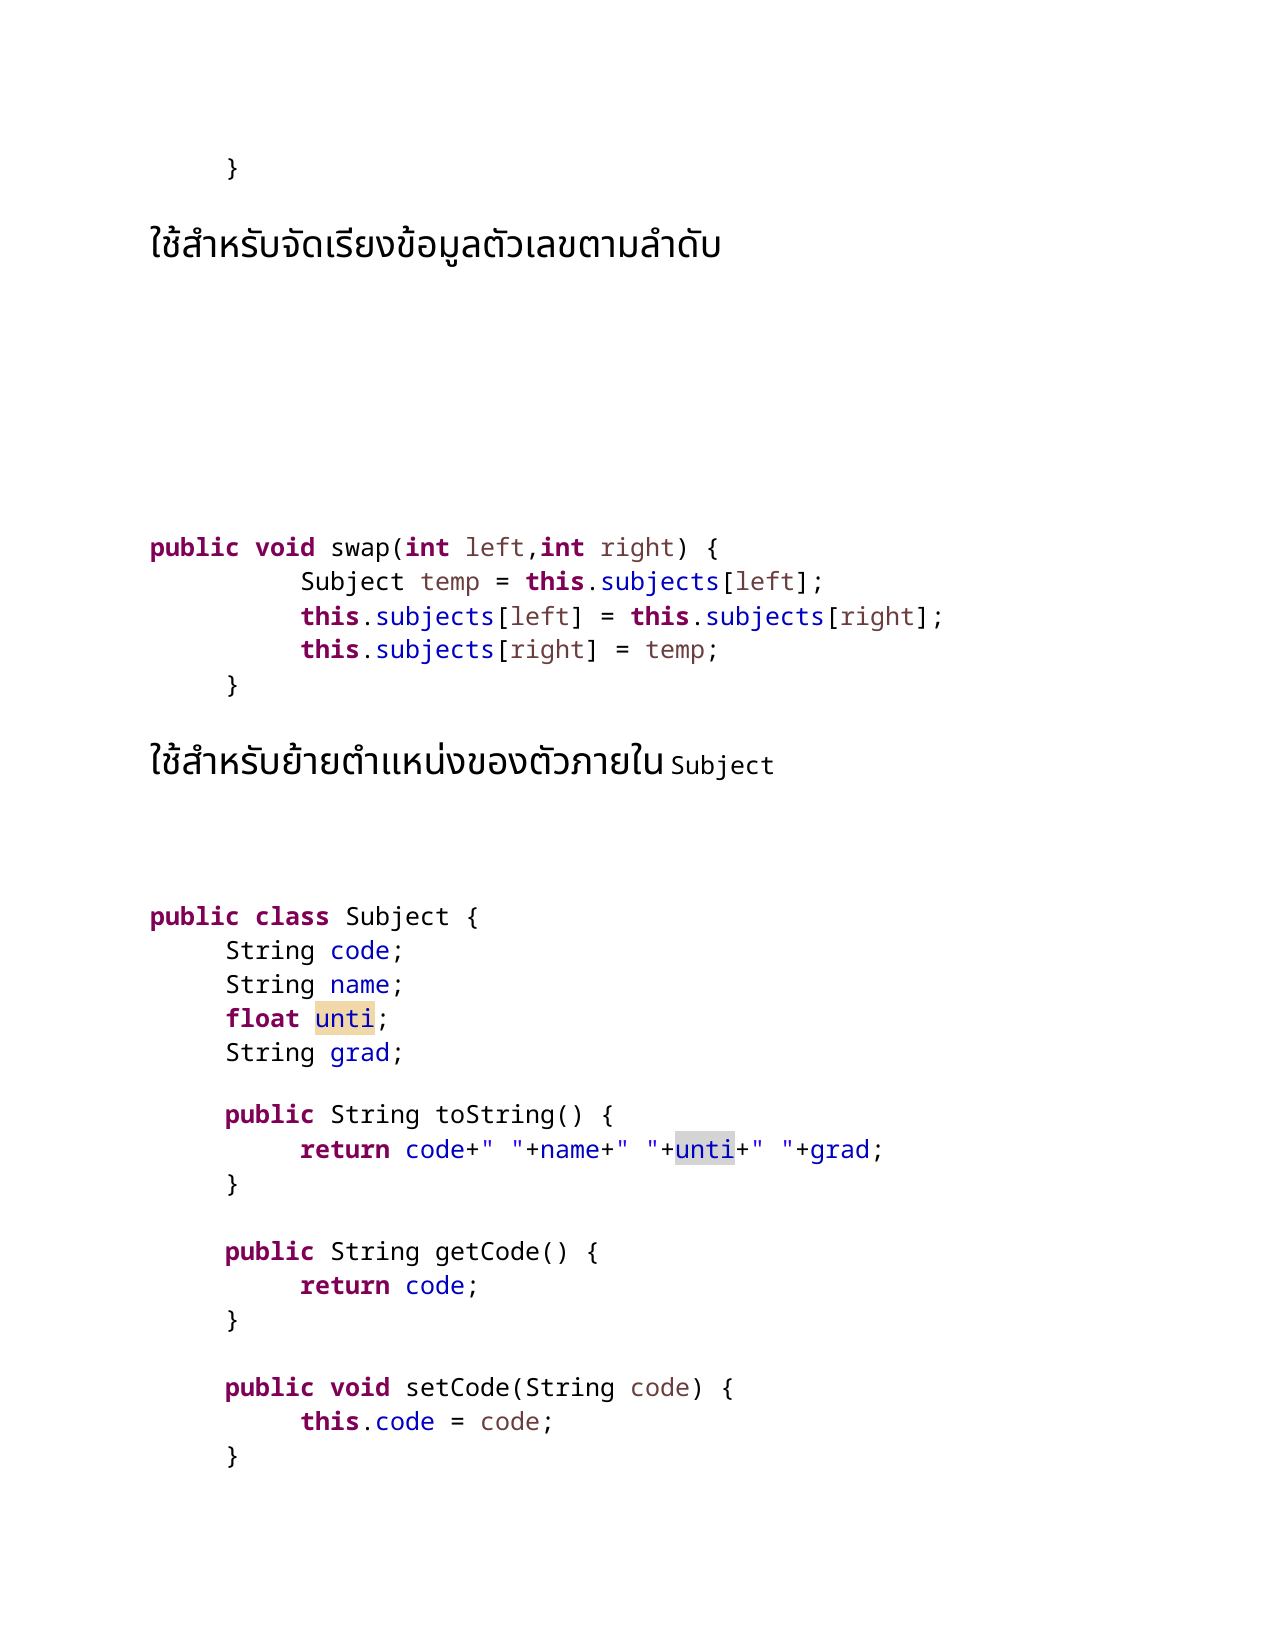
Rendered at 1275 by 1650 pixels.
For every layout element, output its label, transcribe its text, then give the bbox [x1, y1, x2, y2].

text public String toString() { [150, 1097, 1125, 1131]
text return code; [150, 1267, 1125, 1302]
text } [150, 1302, 1125, 1336]
text public void setCode(String code) { [150, 1370, 1125, 1404]
text float unti; [150, 1001, 315, 1035]
text return code+" "+name+" "+unti+" "+grad; [150, 1131, 675, 1165]
text String grad; [150, 1035, 1125, 1069]
text Subject temp = this.subjects[left]; [150, 564, 1125, 598]
text ใช้สำหรับจัดเรียงข้อมูลตัวเลขตามลำดับ [150, 218, 1125, 275]
text public class Subject { [150, 899, 1125, 933]
text String code; [150, 933, 1125, 967]
text return code+" "+name+" "+unti+" "+grad; [735, 1131, 1125, 1165]
text } [150, 1165, 1125, 1199]
text } [150, 1438, 1125, 1472]
text float unti; [375, 1001, 1125, 1035]
text String name; [150, 967, 1125, 1001]
text public String getCode() { [150, 1233, 1125, 1267]
text this.code = code; [150, 1404, 1125, 1438]
text } [150, 666, 1125, 700]
text public void swap(int left,int right) { [150, 530, 1125, 564]
text ใช้สำหรับย้ายตำแหน่งของตัวภายในSubject [150, 734, 1125, 791]
text } [150, 150, 1125, 184]
text this.subjects[right] = temp; [150, 632, 1125, 666]
text this.subjects[left] = this.subjects[right]; [150, 598, 1125, 632]
